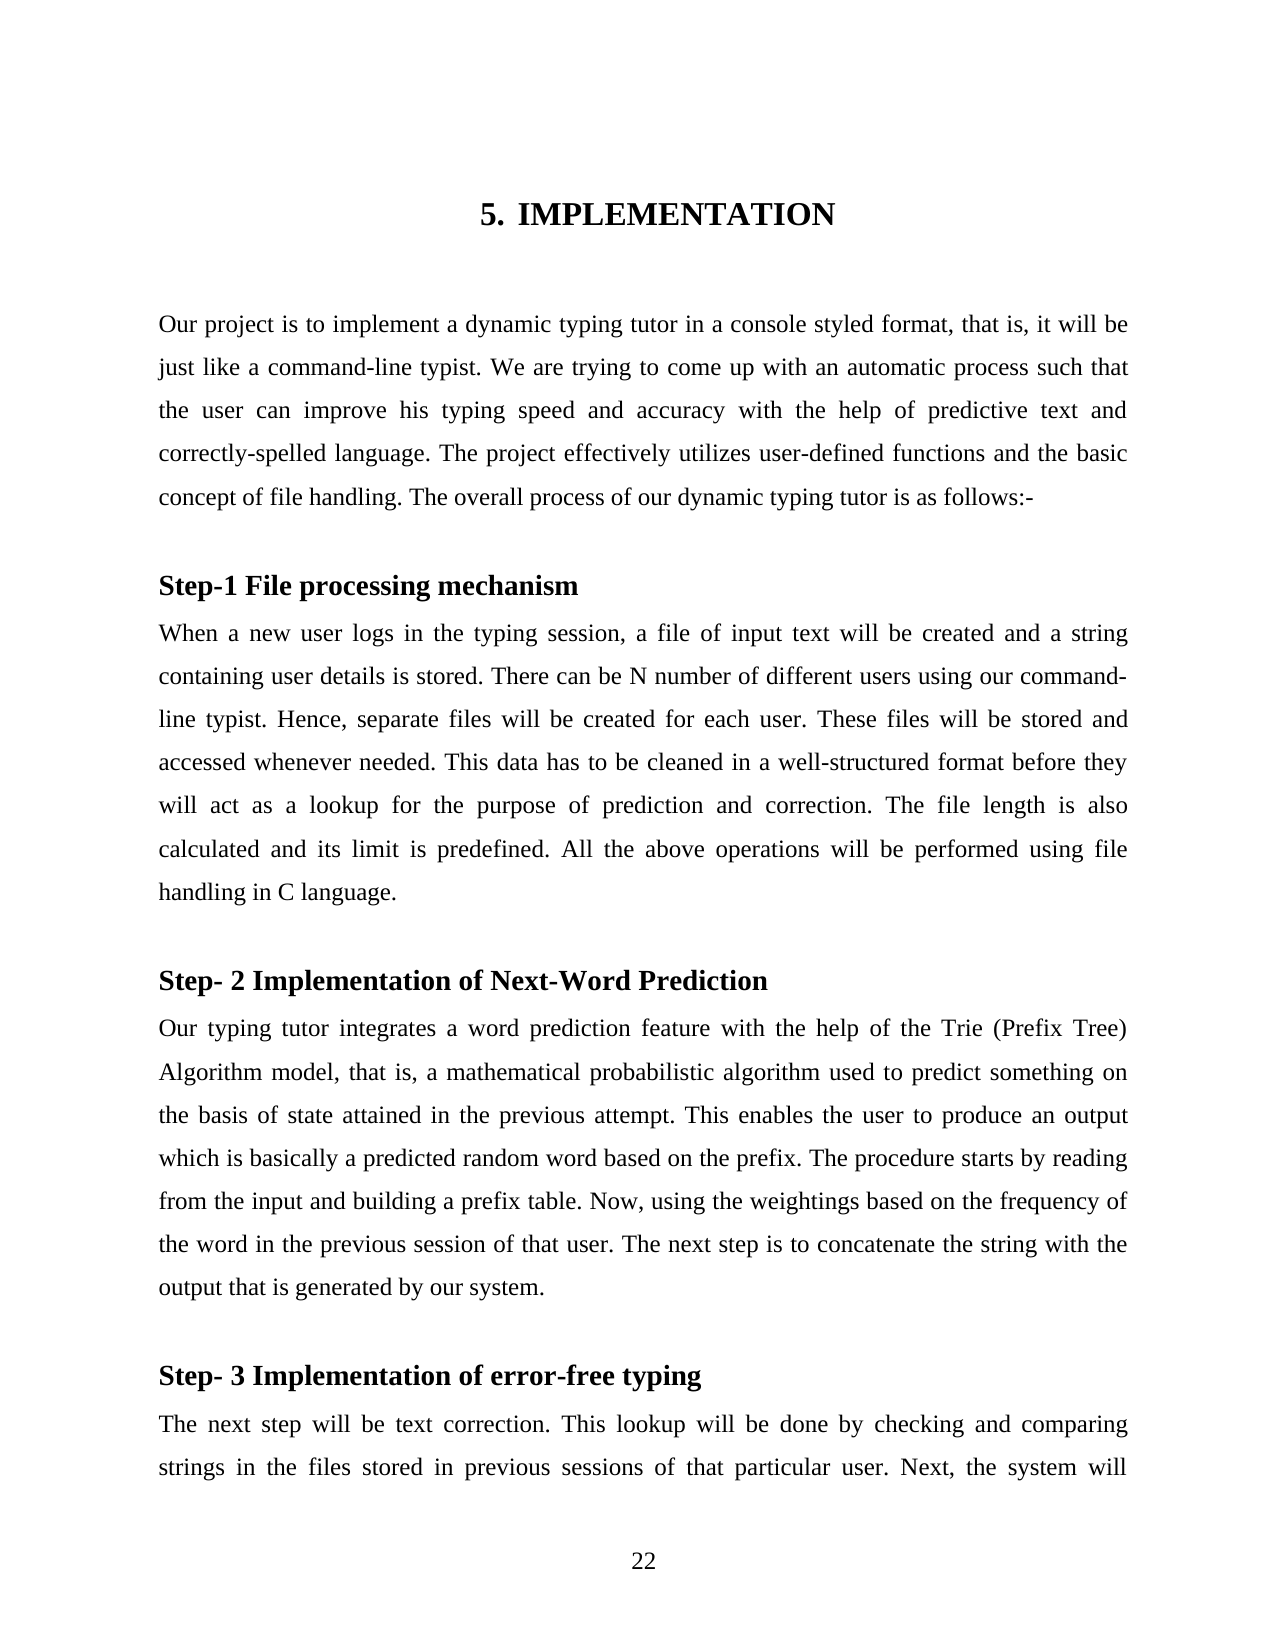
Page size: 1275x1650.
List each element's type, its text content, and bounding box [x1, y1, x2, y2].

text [158, 1409, 1129, 1481]
text Step- 2 Implementation of Next-Word Prediction [158, 963, 1129, 997]
list IMPLEMENTATION [186, 194, 1129, 232]
text Our project is to implement a dynamic typing tutor in a console styled format, that is, it will be just like a command-line typist. We are trying to come up with an automatic process such that the user can improve his typing speed and accuracy with the help of predictive text and correctly-spelled language. The project effectively utilizes user-defined functions and the basic concept of file handling. The overall process of our dynamic typing tutor is as follows:- [158, 309, 1129, 510]
text Our typing tutor integrates a word prediction feature with the help of the Trie (Prefix Tree) Algorithm model, that is, a mathematical probabilistic algorithm used to predict something on the basis of state attained in the previous attempt. This enables the user to produce an output which is basically a predicted random word based on the prefix. The procedure starts by reading from the input and building a prefix table. Now, using the weightings based on the frequency of the word in the previous session of that user. The next step is to concatenate the string with the output that is generated by our system. [158, 1013, 1129, 1301]
text Step-1 File processing mechanism [158, 568, 1129, 601]
text Step- 3 Implementation of error-free typing [158, 1358, 1129, 1392]
text When a new user logs in the typing session, a file of input text will be created and a string containing user details is stored. There can be N number of different users using our command-line typist. Hence, separate files will be created for each user. These files will be stored and accessed whenever needed. This data has to be cleaned in a well-structured format before they will act as a lookup for the purpose of prediction and correction. The file length is also calculated and its limit is predefined. All the above operations will be performed using file handling in C language. [158, 618, 1129, 906]
